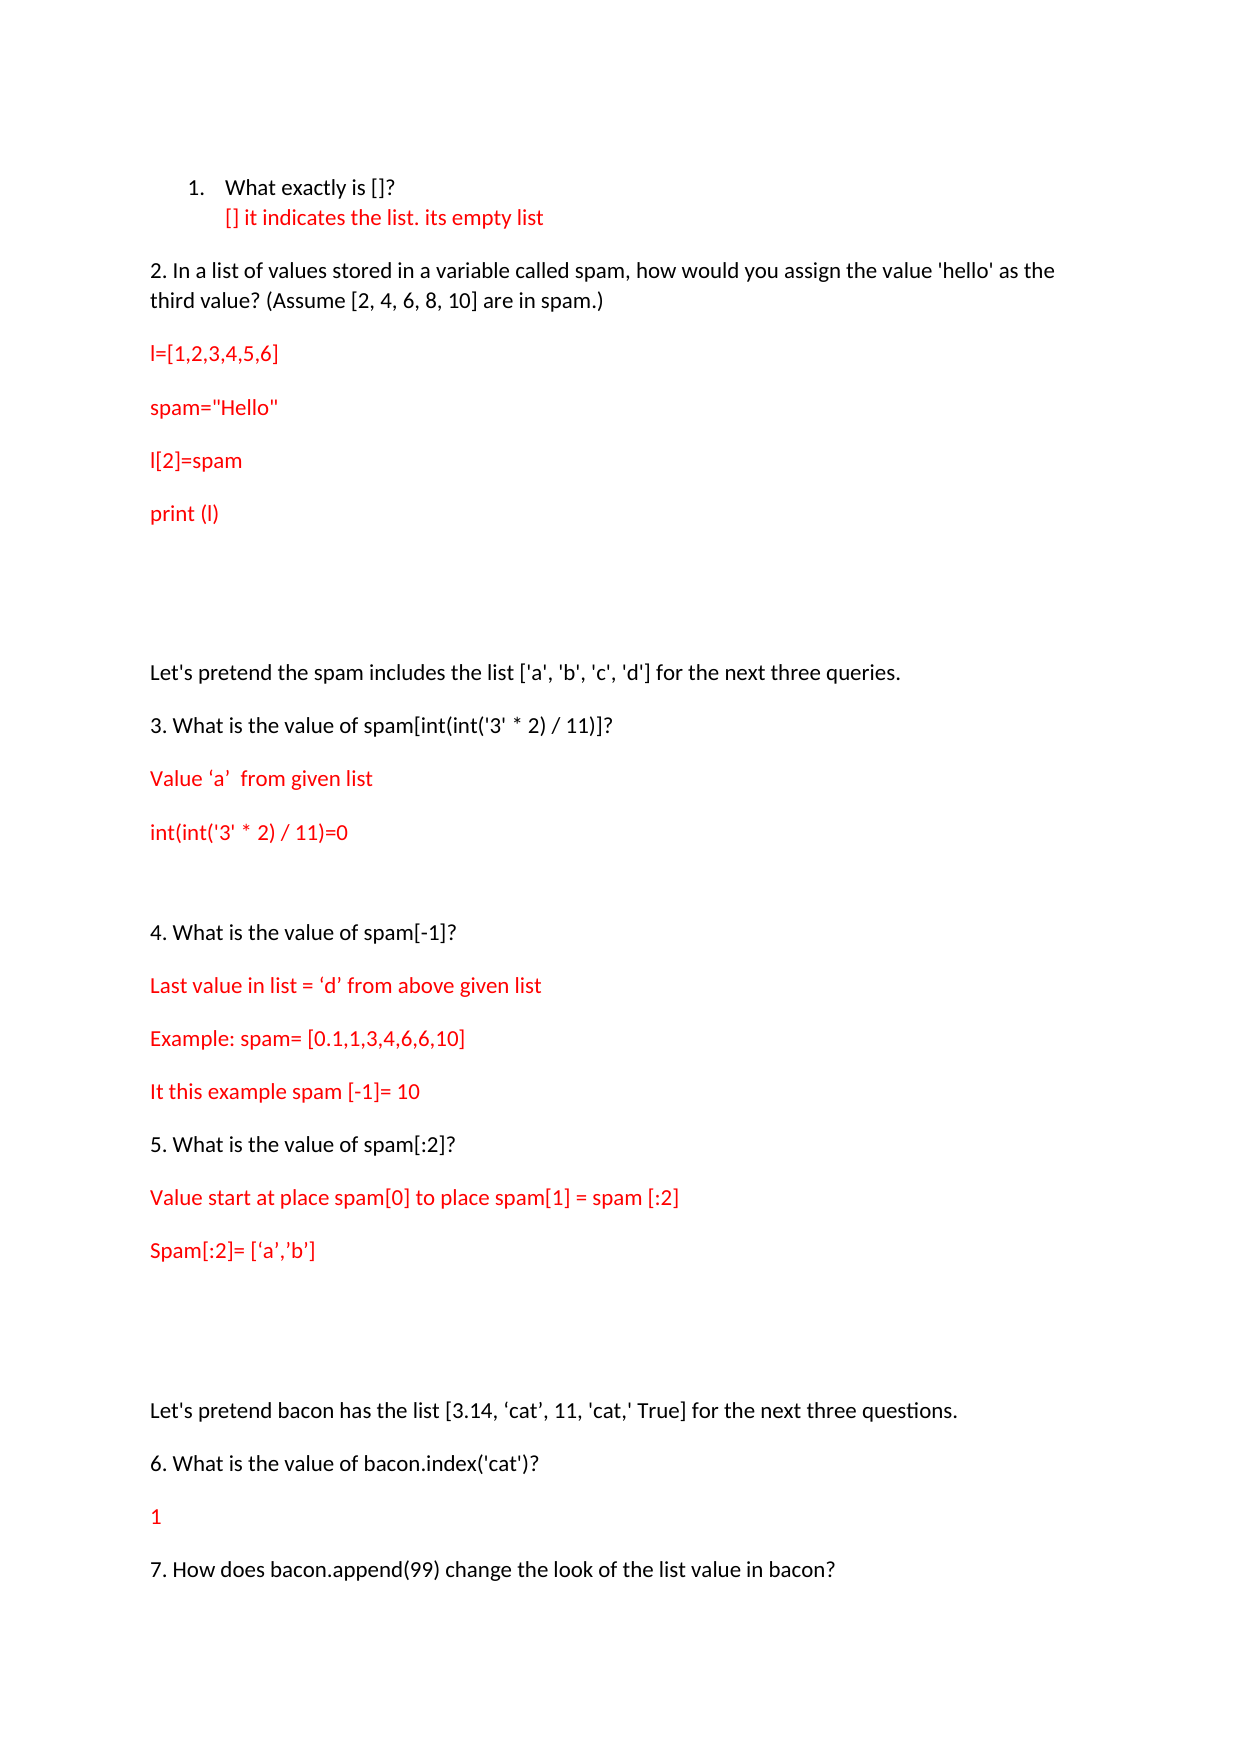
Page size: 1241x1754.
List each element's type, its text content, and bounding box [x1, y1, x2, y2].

text 7. How does bacon.append(99) change the look of the list value in bacon? [150, 1555, 1090, 1583]
list [] it indicates the list. its empty list [225, 203, 1090, 231]
text Spam[:2]= [‘a’,’b’] [150, 1236, 1090, 1264]
text 3. What is the value of spam[int(int('3' * 2) / 11)]? [150, 711, 1090, 739]
text 2. In a list of values stored in a variable called spam, how would you assign the value 'hello' as the third value? (Assume [2, 4, 6, 8, 10] are in spam.) [150, 256, 1090, 314]
text Last value in list = ‘d’ from above given list [150, 971, 1090, 999]
text spam="Hello" [150, 393, 1090, 421]
text It this example spam [-1]= 10 [150, 1077, 1090, 1105]
text 4. What is the value of spam[-1]? [150, 918, 1090, 946]
text 5. What is the value of spam[:2]? [150, 1130, 1090, 1158]
text 1 [150, 1502, 1090, 1530]
text Example: spam= [0.1,1,3,4,6,6,10] [150, 1024, 1090, 1052]
text l[2]=spam [150, 446, 1090, 474]
text Value start at place spam[0] to place spam[1] = spam [:2] [150, 1183, 1090, 1211]
text print (l) [150, 499, 1090, 527]
text int(int('3' * 2) / 11)=0 [150, 818, 1090, 846]
text l=[1,2,3,4,5,6] [150, 339, 1090, 368]
text Value ‘a’ from given list [150, 764, 1090, 793]
text Let's pretend the spam includes the list ['a', 'b', 'c', 'd'] for the next three queries. [150, 658, 1090, 686]
list What exactly is []? [187, 173, 1090, 201]
text 6. What is the value of bacon.index('cat')? [150, 1449, 1090, 1477]
text Let's pretend bacon has the list [3.14, ‘cat’, 11, 'cat,' True] for the next three questions. [150, 1396, 1090, 1424]
